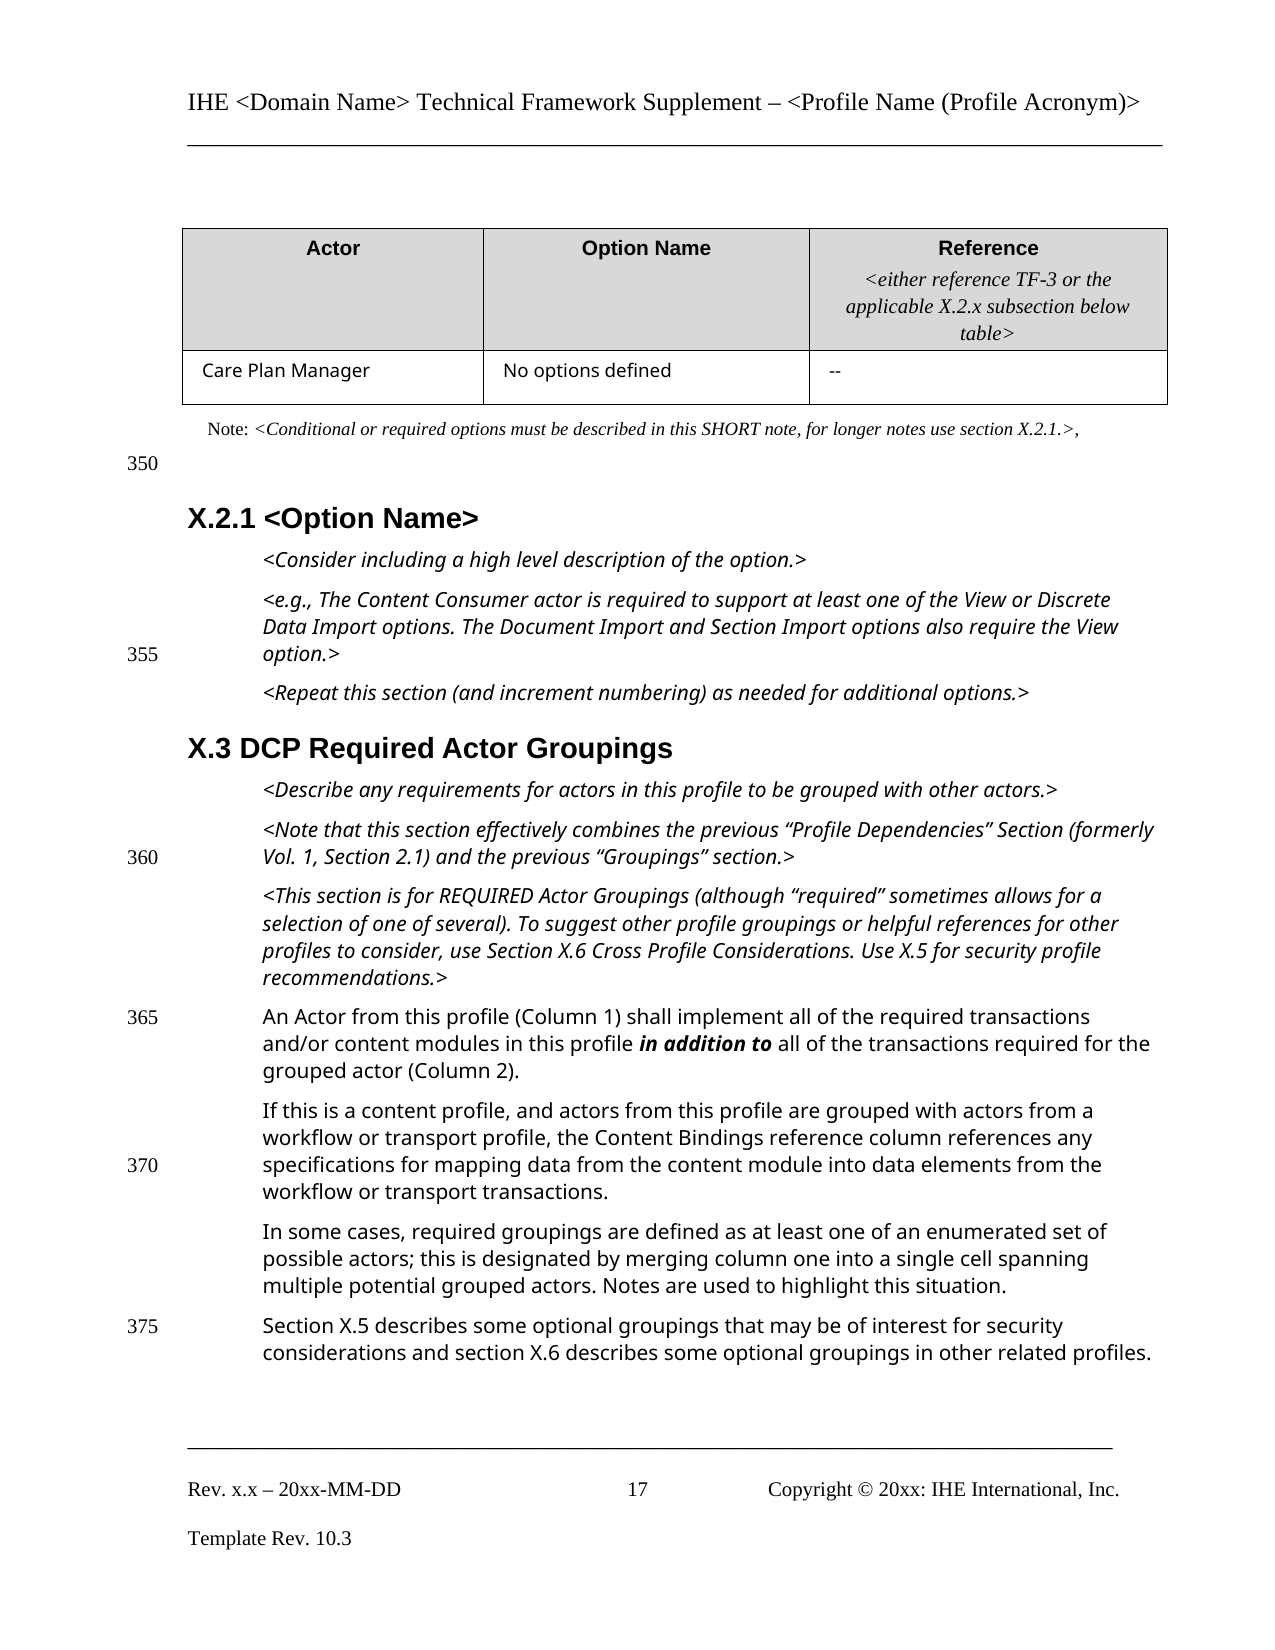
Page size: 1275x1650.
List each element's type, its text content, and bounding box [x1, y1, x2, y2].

text <This section is for REQUIRED Actor Groupings (although “required” sometimes allows for a selection of one of several). To suggest other profile groupings or helpful references for other profiles to consider, use Section X.6 Cross Profile Considerations. Use X.5 for security profile recommendations.> [262, 882, 1162, 991]
table_cell Care Plan Manager [183, 351, 483, 404]
table_header Option Name [484, 229, 809, 350]
text Note: <Conditional or required options must be described in this SHORT note, for longer notes use section X.2.1.>, [207, 418, 1162, 439]
text An Actor from this profile (Column 1) shall implement all of the required transactions and/or content modules in this profile in addition to all of the transactions required for the grouped actor (Column 2). [262, 1003, 1162, 1084]
text <Consider including a high level description of the option.> [262, 546, 1162, 573]
text In some cases, required groupings are defined as at least one of an enumerated set of possible actors; this is designated by merging column one into a single cell spanning multiple potential grouped actors. Notes are used to highlight this situation. [262, 1218, 1162, 1299]
table_cell -- [810, 351, 1167, 404]
text If this is a content profile, and actors from this profile are grouped with actors from a workflow or transport profile, the Content Bindings reference column references any specifications for mapping data from the content module into data elements from the workflow or transport transactions. [262, 1097, 1162, 1205]
text <Repeat this section (and increment numbering) as needed for additional options.> [262, 679, 1162, 706]
text <e.g., The Content Consumer actor is required to support at least one of the View or Discrete Data Import options. The Document Import and Section Import options also require the View option.> [262, 585, 1162, 667]
text <Note that this section effectively combines the previous “Profile Dependencies” Section (formerly Vol. 1, Section 2.1) and the previous “Groupings” section.> [262, 816, 1162, 870]
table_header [810, 229, 1167, 350]
text <Describe any requirements for actors in this profile to be grouped with other actors.> [262, 776, 1162, 803]
text Section X.5 describes some optional groupings that may be of interest for security considerations and section X.6 describes some optional groupings in other related profiles. [262, 1311, 1162, 1366]
table_header Actor [183, 229, 483, 350]
table_cell No options defined [484, 351, 809, 404]
subtitle X.2.1 <Option Name> [187, 501, 1162, 534]
subtitle X.3 DCP Required Actor Groupings [187, 731, 1162, 765]
